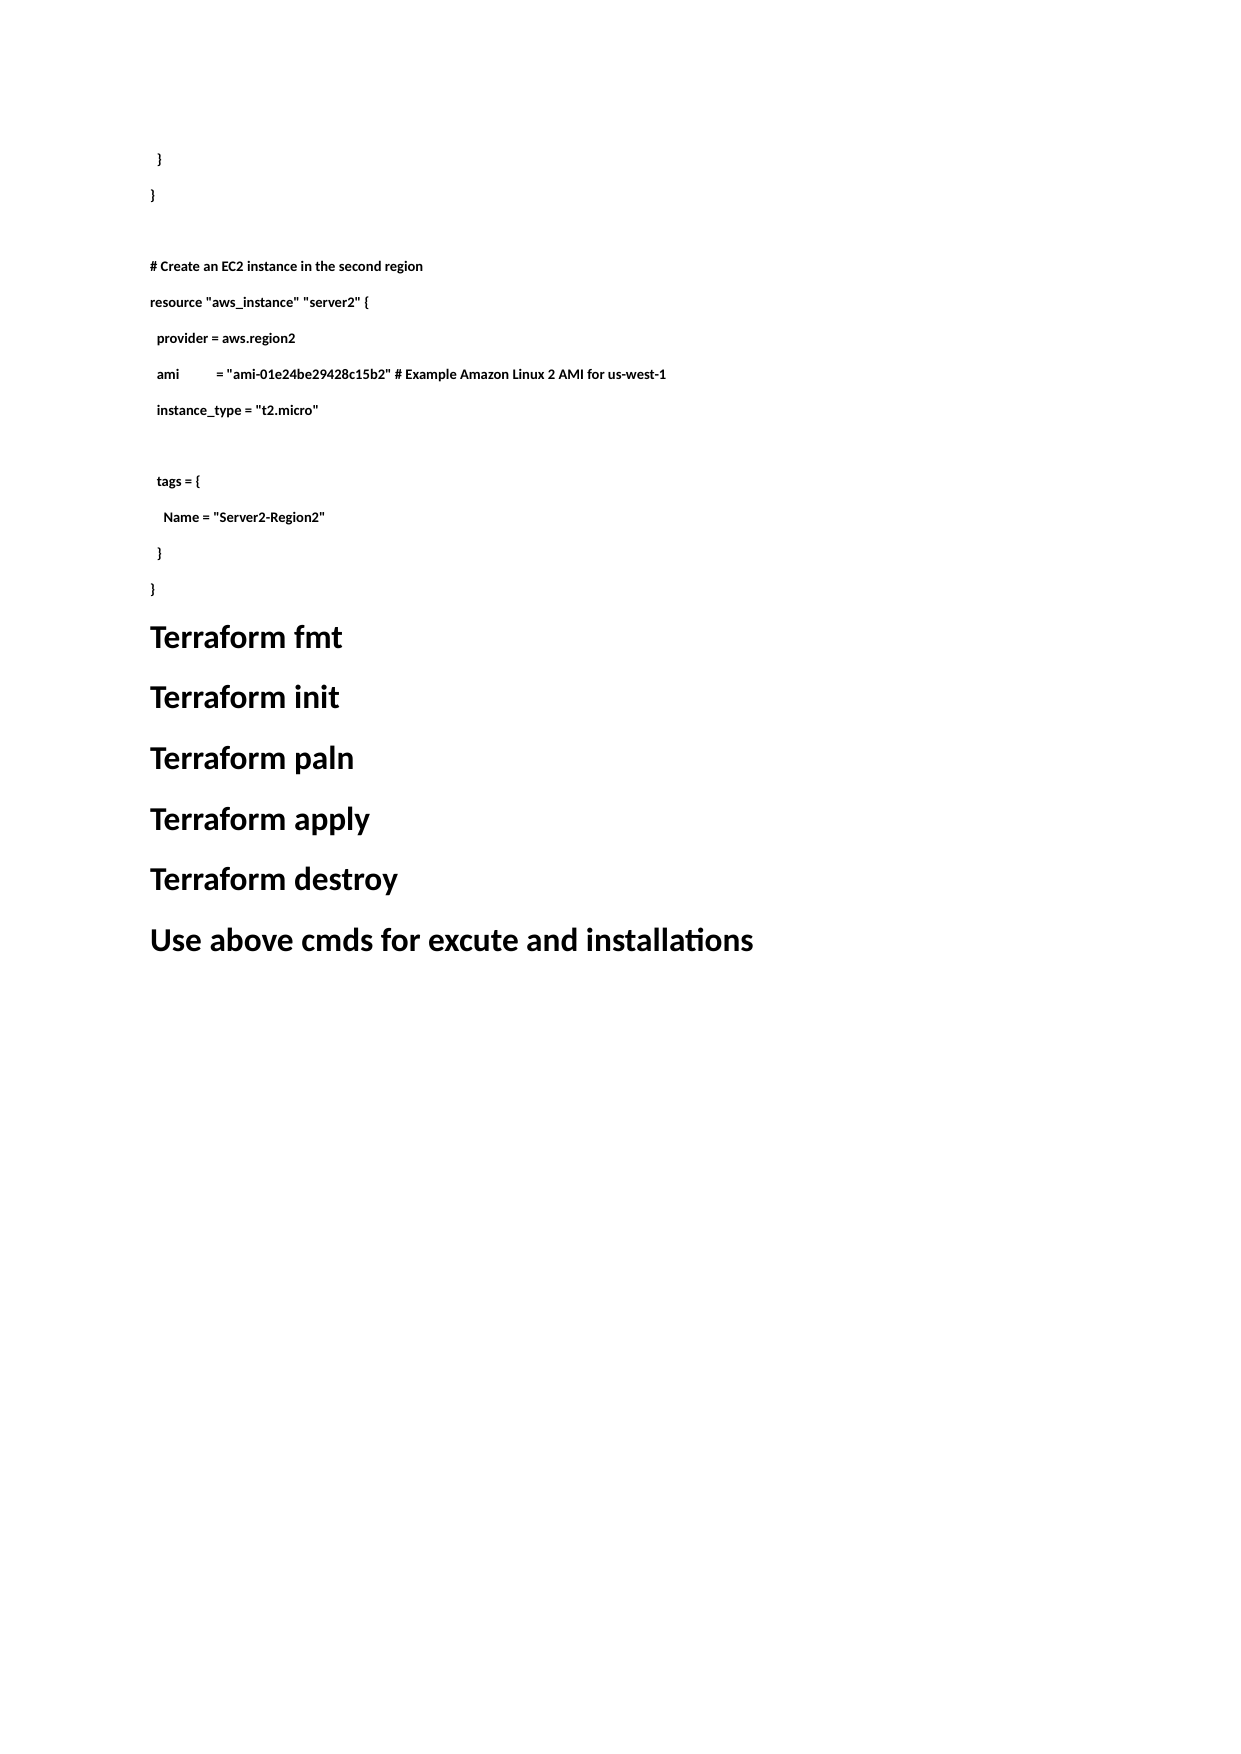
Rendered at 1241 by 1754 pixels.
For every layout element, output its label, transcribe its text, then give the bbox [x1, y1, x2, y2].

text # Create an EC2 instance in the second region [150, 257, 1090, 275]
text } [150, 186, 1090, 204]
text Terraform paln [150, 737, 1090, 778]
text Use above cmds for excute and installations [150, 919, 1090, 960]
text } [150, 580, 1090, 598]
text Terraform fmt [150, 616, 1090, 657]
text resource "aws_instance" "server2" { [150, 293, 1090, 311]
text Terraform destroy [150, 858, 1090, 899]
text ami = "ami-01e24be29428c15b2" # Example Amazon Linux 2 AMI for us-west-1 [150, 365, 1090, 383]
text Name = "Server2-Region2" [150, 508, 1090, 526]
text Terraform init [150, 676, 1090, 717]
text provider = aws.region2 [150, 329, 1090, 347]
text } [150, 544, 1090, 562]
text } [150, 150, 1090, 168]
text tags = { [150, 472, 1090, 490]
text instance_type = "t2.micro" [150, 401, 1090, 419]
text Terraform apply [150, 798, 1090, 838]
